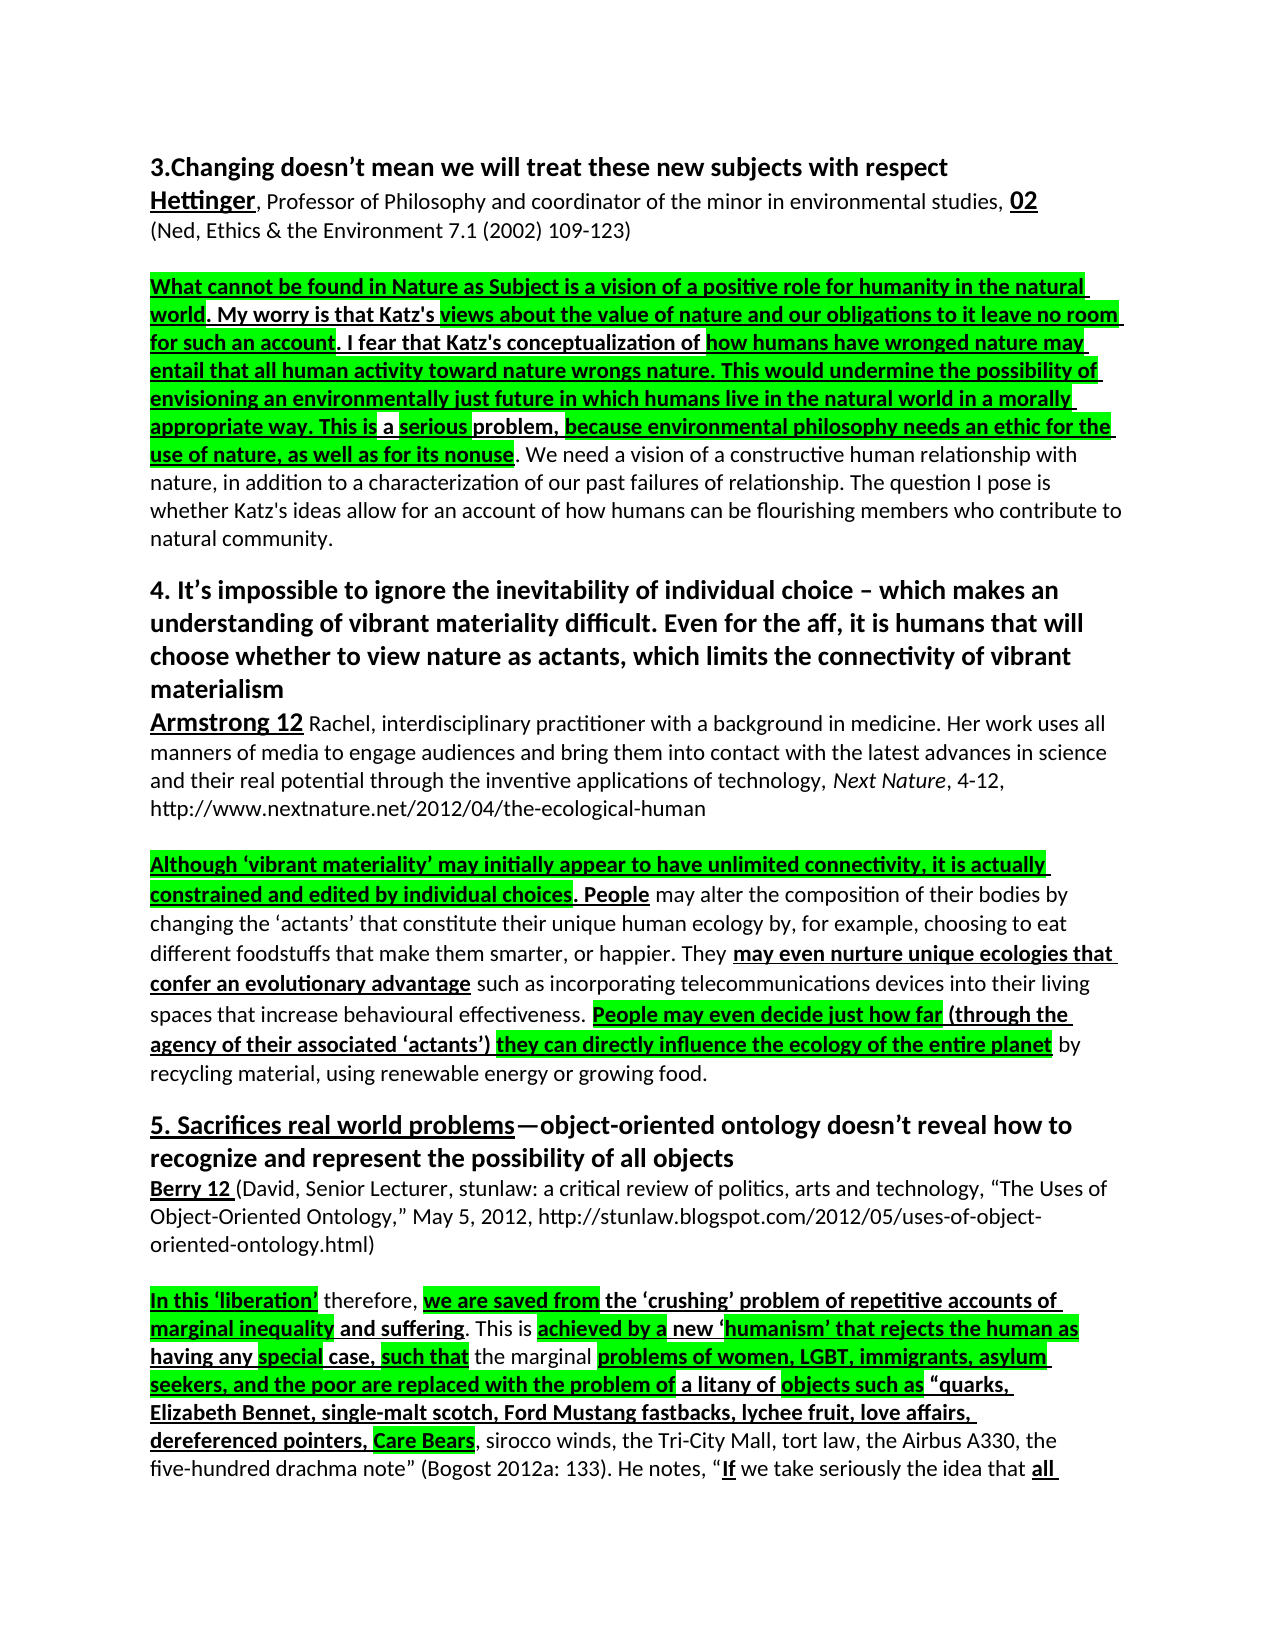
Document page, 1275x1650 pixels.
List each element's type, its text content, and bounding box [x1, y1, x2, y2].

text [150, 1286, 1080, 1482]
subtitle 3.Changing doesn’t mean we will treat these new subjects with respect [150, 150, 1125, 183]
subtitle 4. It’s impossible to ignore the inevitability of individual choice – which makes an understanding of vibrant materiality difficult. Even for the aff, it is humans that will choose whether to view nature as actants, which limits the connectivity of vibrant materialism [150, 573, 1125, 705]
text (Ned, Ethics & the Environment 7.1 (2002) 109-123) [150, 216, 1125, 244]
text Armstrong 12 Rachel, interdisciplinary practitioner with a background in medicine. Her work uses all manners of media to engage audiences and bring them into contact with the latest advances in science and their real potential through the inventive applications of technology, Next Nature, 4-12, http://www.nextnature.net/2012/04/the-ecological-human [150, 705, 1125, 822]
text What cannot be found in Nature as Subject is a vision of a positive role for humanity in the natural world. My worry is that Katz's views about the value of nature and our obligations to it leave no room for such an account. I fear that Katz's conceptualization of how humans have wronged nature may entail that all human activity toward nature wrongs nature. This would undermine the possibility of envisioning an environmentally just future in which humans live in the natural world in a morally appropriate way. This is a serious problem, because environmental philosophy needs an ethic for the use of nature, as well as for its nonuse. We need a vision of a constructive human relationship with nature, in addition to a characterization of our past failures of relationship. The question I pose is whether Katz's ideas allow for an account of how humans can be flourishing members who contribute to natural community. [150, 272, 1125, 552]
subtitle 5. Sacrifices real world problems—object-oriented ontology doesn’t reveal how to recognize and represent the possibility of all objects [150, 1108, 1125, 1174]
text Although ‘vibrant materiality’ may initially appear to have unlimited connectivity, it is actually constrained and edited by individual choices. People may alter the composition of their bodies by changing the ‘actants’ that constitute their unique human ecology by, for example, choosing to eat different foodstuffs that make them smarter, or happier. They may even nurture unique ecologies that confer an evolutionary advantage such as incorporating telecommunications devices into their living spaces that increase behavioural effectiveness. People may even decide just how far (through the agency of their associated ‘actants’) they can directly influence the ecology of the entire planet by recycling material, using renewable energy or growing food. [150, 850, 1125, 1087]
text Hettinger, Professor of Philosophy and coordinator of the minor in environmental studies, 02 [150, 183, 1125, 216]
